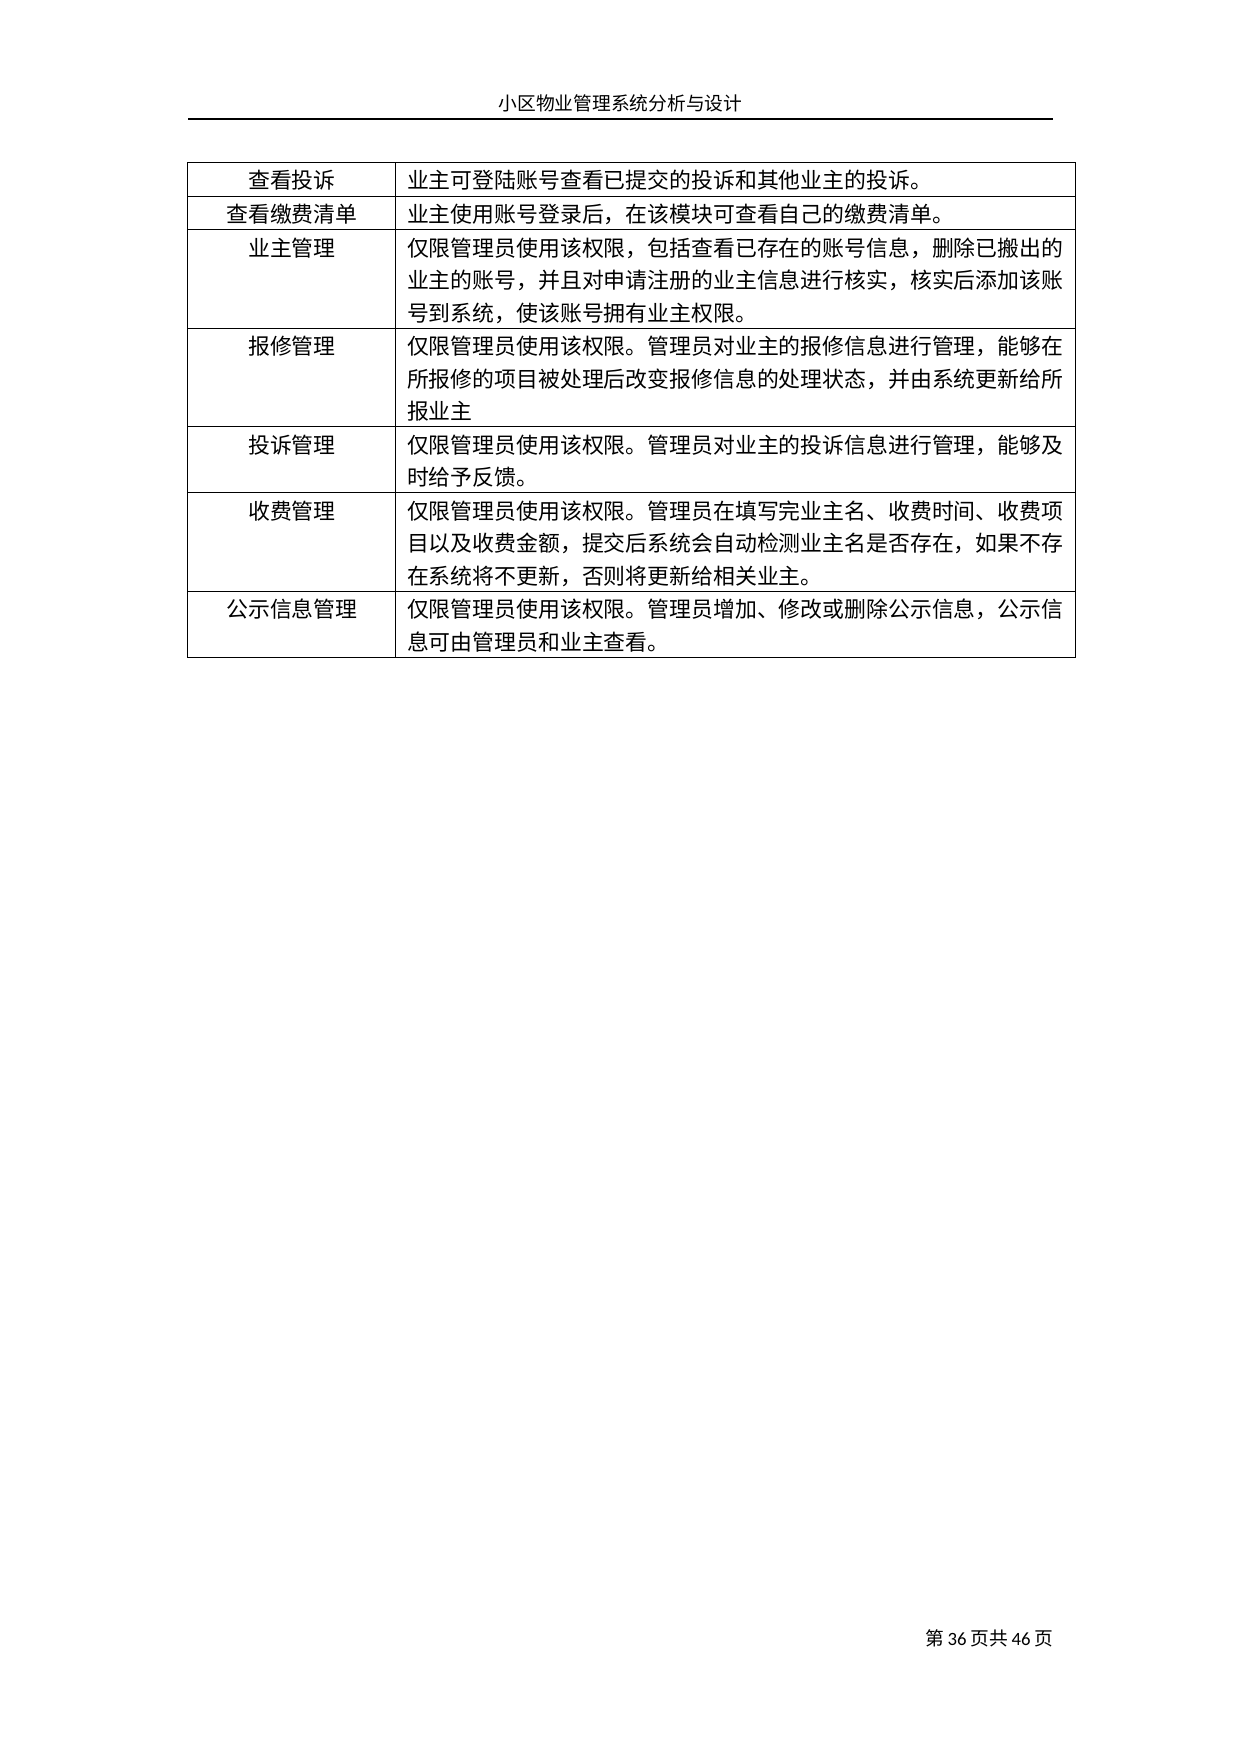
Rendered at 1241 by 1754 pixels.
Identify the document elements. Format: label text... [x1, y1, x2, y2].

table_cell 收费管理 [188, 493, 395, 591]
table_cell 仅限管理员使用该权限，包括查看已存在的账号信息，删除已搬出的业主的账号，并且对申请注册的业主信息进行核实，核实后添加该账号到系统，使该账号拥有业主权限。 [396, 230, 1075, 328]
table_cell 查看投诉 [188, 163, 395, 196]
table_cell 公示信息管理 [188, 592, 395, 657]
table_cell 业主使用账号登录后，在该模块可查看自己的缴费清单。 [396, 197, 1075, 229]
table_cell 投诉管理 [188, 427, 395, 492]
table_cell 仅限管理员使用该权限。管理员在填写完业主名、收费时间、收费项目以及收费金额，提交后系统会自动检测业主名是否存在，如果不存在系统将不更新，否则将更新给相关业主。 [396, 493, 1075, 591]
table_cell 仅限管理员使用该权限。管理员增加、修改或删除公示信息，公示信息可由管理员和业主查看。 [396, 592, 1075, 657]
table_cell 仅限管理员使用该权限。管理员对业主的报修信息进行管理，能够在所报修的项目被处理后改变报修信息的处理状态，并由系统更新给所报业主 [396, 329, 1075, 426]
table_cell 业主可登陆账号查看已提交的投诉和其他业主的投诉。 [396, 163, 1075, 196]
table_cell 仅限管理员使用该权限。管理员对业主的投诉信息进行管理，能够及时给予反馈。 [396, 427, 1075, 492]
table_cell 查看缴费清单 [188, 197, 395, 229]
table_cell 报修管理 [188, 329, 395, 426]
table_cell 业主管理 [188, 230, 395, 328]
